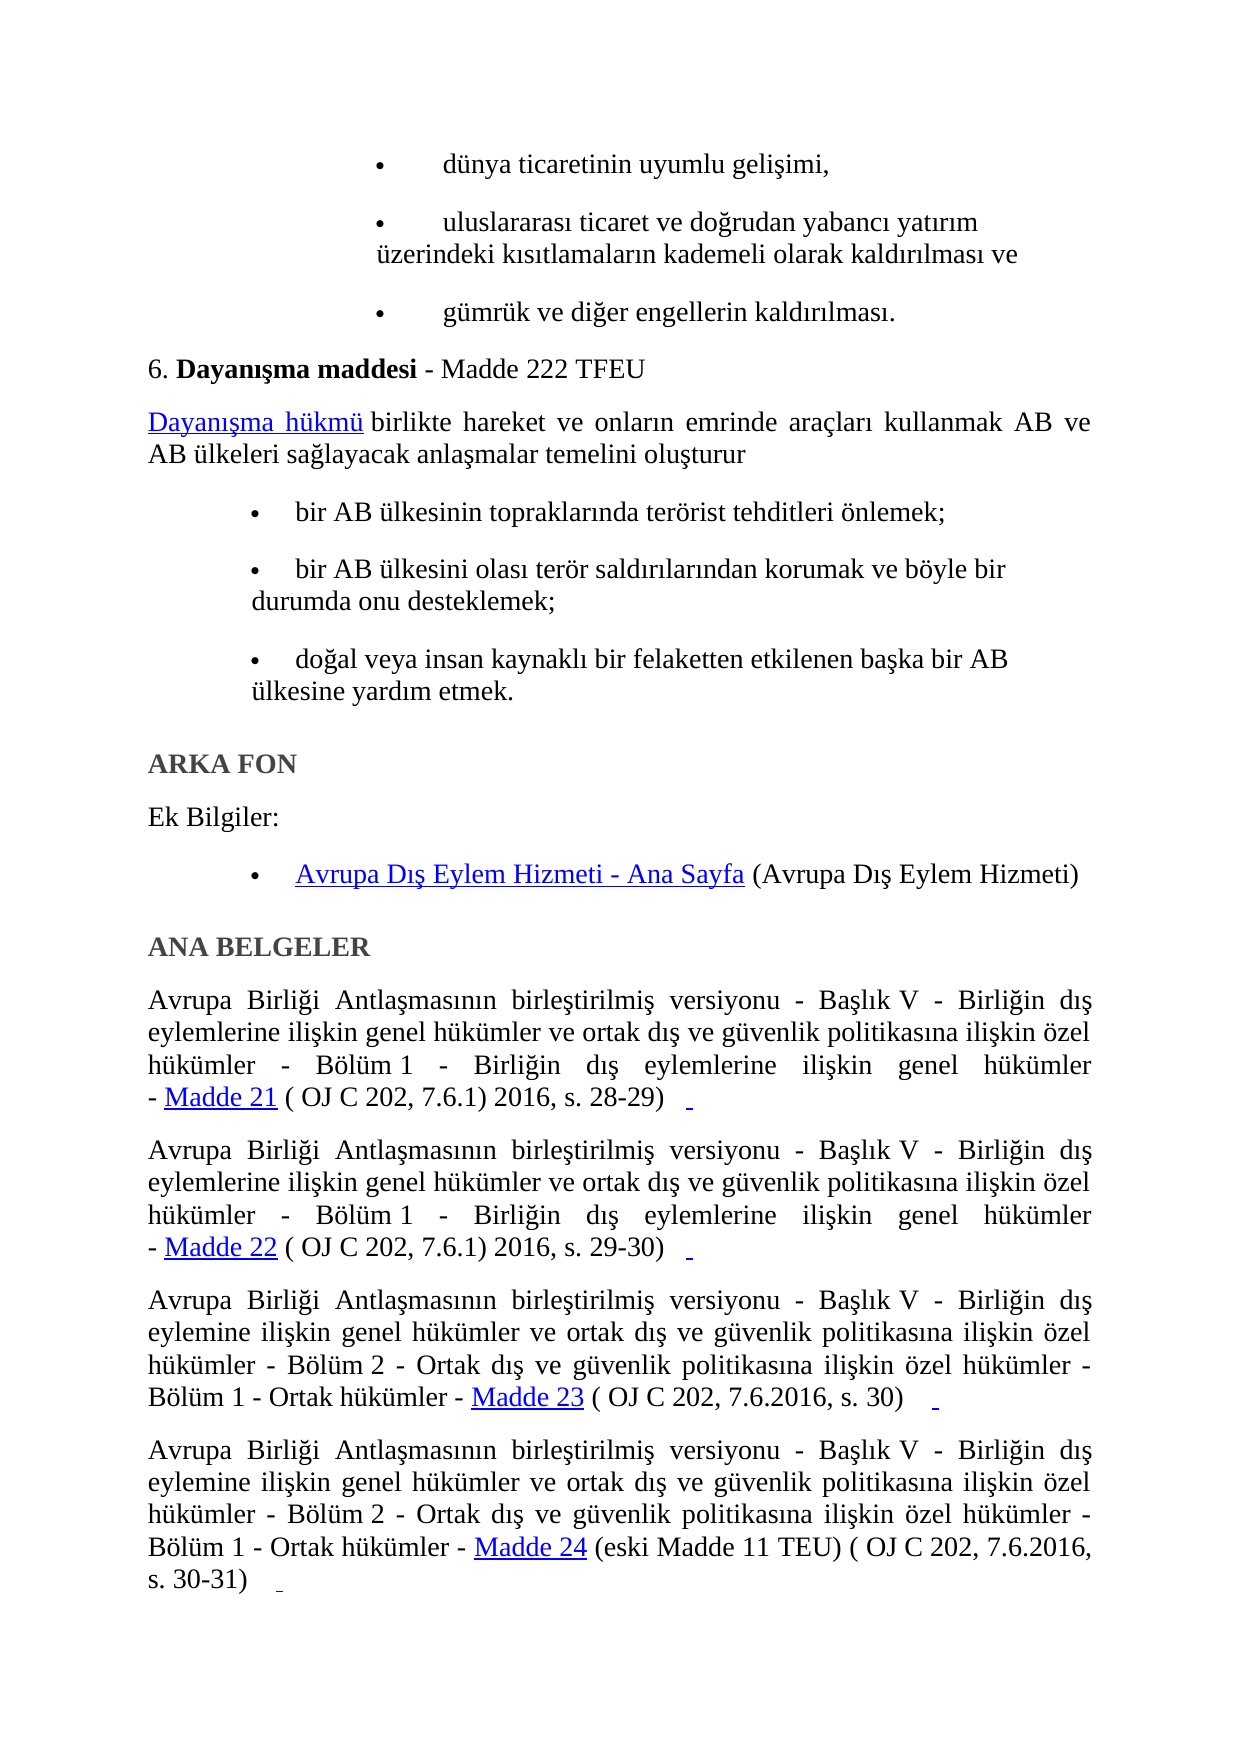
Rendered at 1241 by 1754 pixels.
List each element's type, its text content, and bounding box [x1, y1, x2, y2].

text Avrupa Birliği Antlaşmasının birleştirilmiş versiyonu - Başlık V - Birliğin dış eylemine ilişkin genel hükümler ve ortak dış ve güvenlik politikasına ilişkin özel hükümler - Bölüm 2 - Ortak dış ve güvenlik politikasına ilişkin özel hükümler - Bölüm 1 - Ortak hükümler - Madde 23 ( OJ C 202, 7.6.2016, s. 30) [148, 1283, 1093, 1412]
list doğal veya insan kaynaklı bir felaketten etkilenen başka bir AB ülkesine yardım etmek. [251, 642, 1093, 707]
text Avrupa Birliği Antlaşmasının birleştirilmiş versiyonu - Başlık V - Birliğin dış eylemlerine ilişkin genel hükümler ve ortak dış ve güvenlik politikasına ilişkin özel hükümler - Bölüm 1 - Birliğin dış eylemlerine ilişkin genel hükümler - Madde 21 ( OJ C 202, 7.6.1) 2016, s. 28-29) [148, 983, 1093, 1113]
list bir AB ülkesini olası terör saldırılarından korumak ve böyle bir durumda onu desteklemek; [251, 552, 1093, 617]
text ARKA FON [148, 747, 1093, 780]
text Avrupa Birliği Antlaşmasının birleştirilmiş versiyonu - Başlık V - Birliğin dış eylemine ilişkin genel hükümler ve ortak dış ve güvenlik politikasına ilişkin özel hükümler - Bölüm 2 - Ortak dış ve güvenlik politikasına ilişkin özel hükümler - Bölüm 1 - Ortak hükümler - Madde 24 (eski Madde 11 TEU) ( OJ C 202, 7.6.2016, s. 30-31) [148, 1433, 1093, 1595]
text 6. Dayanışma maddesi - Madde 222 TFEU [148, 352, 1093, 384]
text Ek Bilgiler: [148, 800, 1093, 832]
list Avrupa Dış Eylem Hizmeti - Ana Sayfa (Avrupa Dış Eylem Hizmeti) [251, 857, 1093, 890]
list bir AB ülkesinin topraklarında terörist tehditleri önlemek; [251, 495, 1093, 527]
text ANA BELGELER [148, 930, 1093, 963]
text Dayanışma hükmü birlikte hareket ve onların emrinde araçları kullanmak AB ve AB ülkeleri sağlayacak anlaşmalar temelini oluşturur [148, 405, 1093, 470]
text Avrupa Birliği Antlaşmasının birleştirilmiş versiyonu - Başlık V - Birliğin dış eylemlerine ilişkin genel hükümler ve ortak dış ve güvenlik politikasına ilişkin özel hükümler - Bölüm 1 - Birliğin dış eylemlerine ilişkin genel hükümler - Madde 22 ( OJ C 202, 7.6.1) 2016, s. 29-30) [148, 1133, 1093, 1263]
list gümrük ve diğer engellerin kaldırılması. [376, 295, 1093, 327]
list dünya ticaretinin uyumlu gelişimi, [376, 148, 1093, 180]
list uluslararası ticaret ve doğrudan yabancı yatırım üzerindeki kısıtlamaların kademeli olarak kaldırılması ve [376, 205, 1093, 270]
